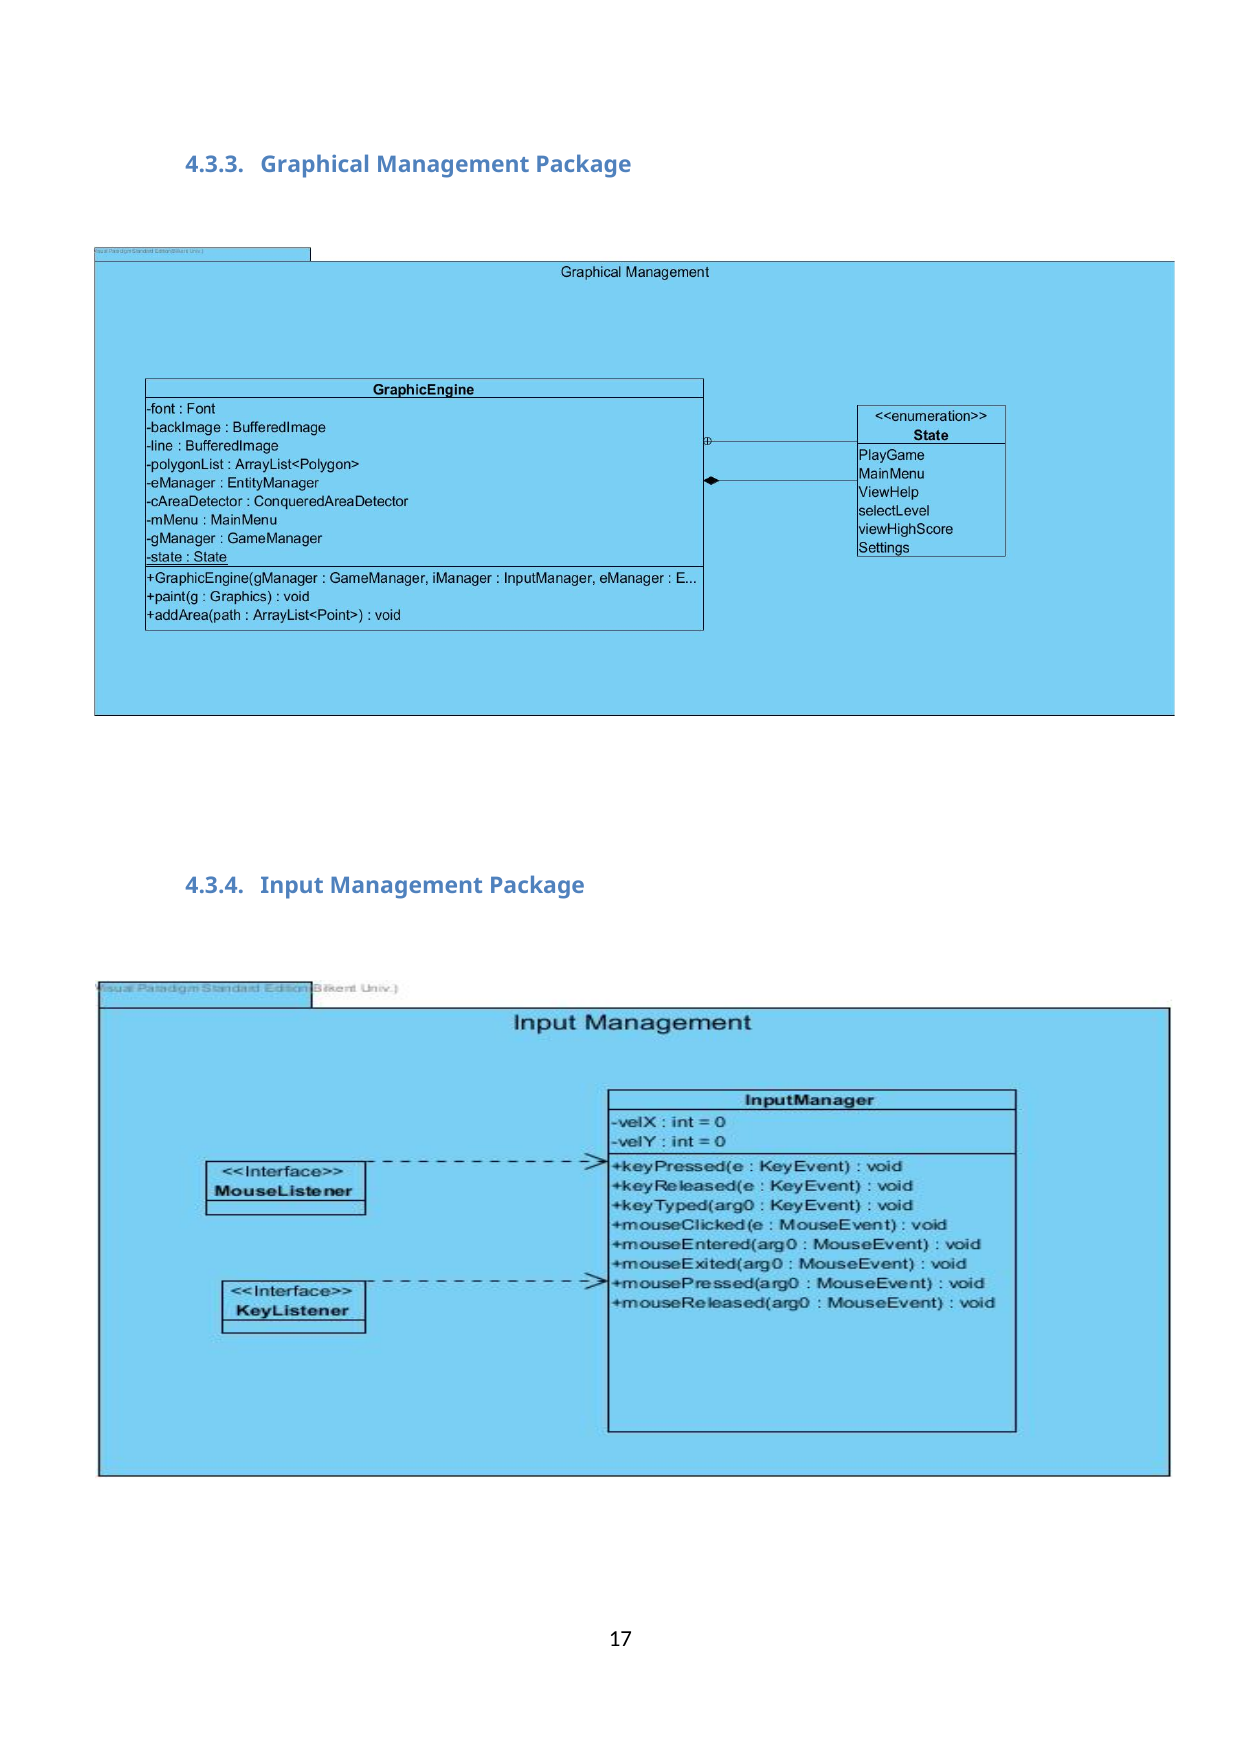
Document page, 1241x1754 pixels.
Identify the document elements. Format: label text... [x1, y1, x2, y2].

subtitle Graphical Management Package [185, 148, 1093, 179]
subtitle Input Management Package [185, 869, 1093, 901]
picture [95, 980, 1172, 1480]
picture [93, 246, 1175, 716]
